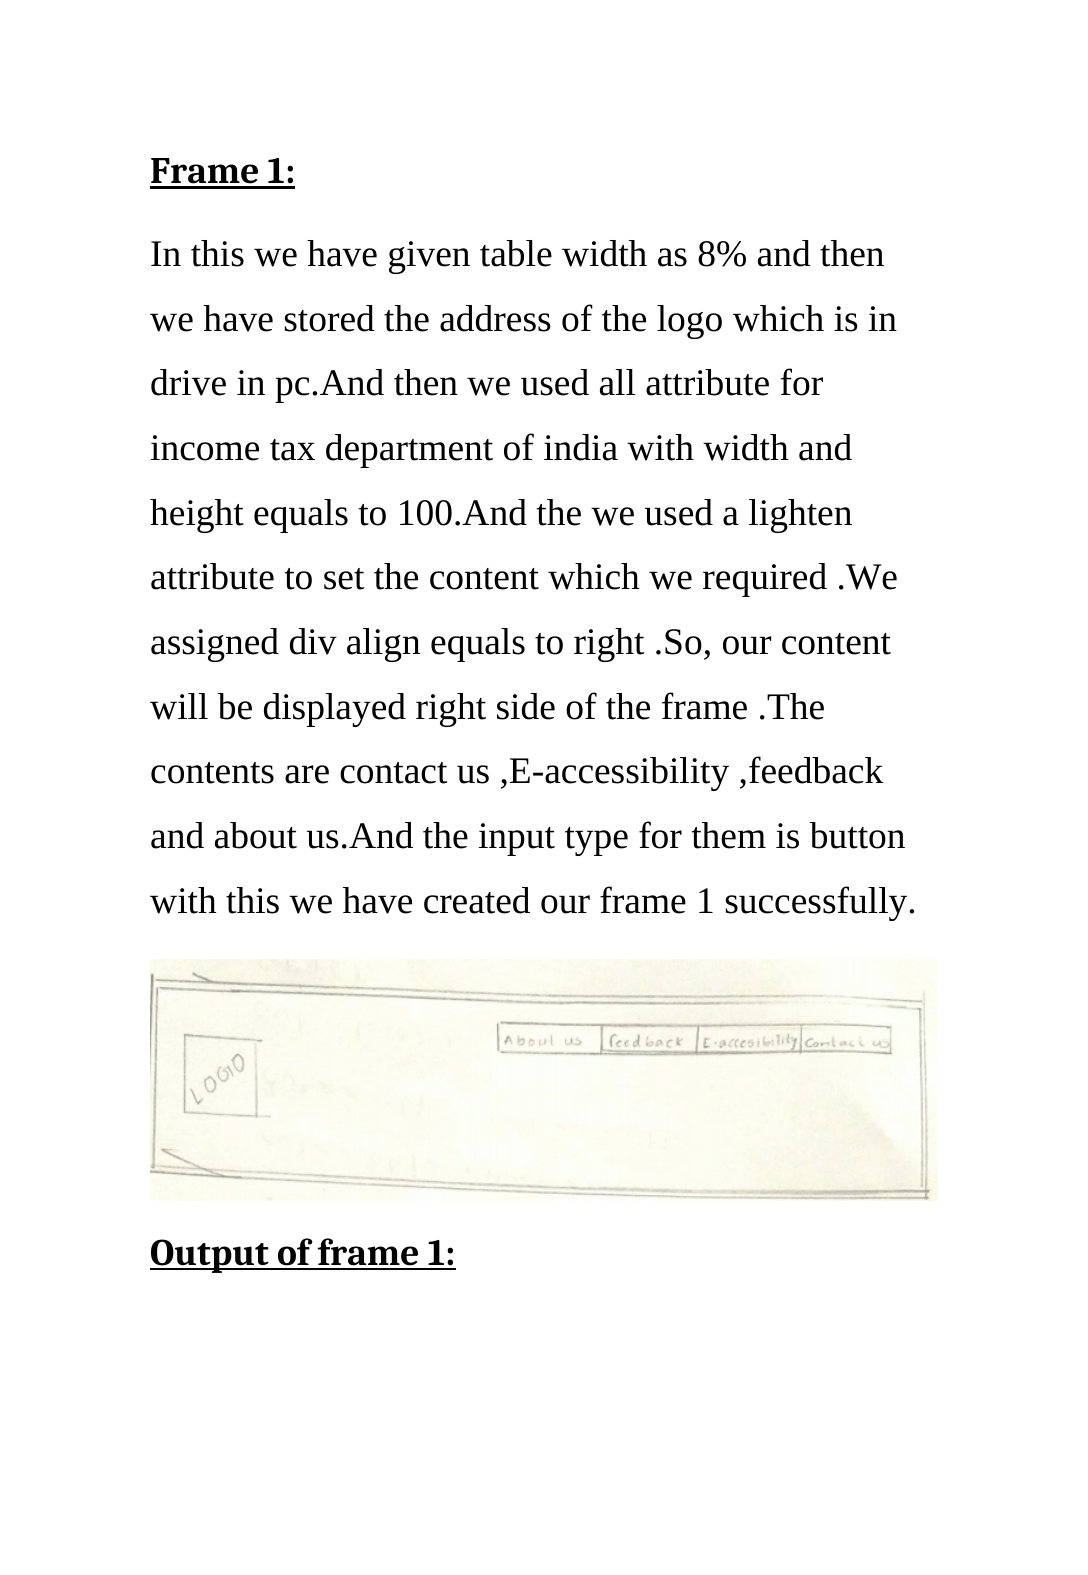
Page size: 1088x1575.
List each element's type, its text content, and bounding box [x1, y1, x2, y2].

text Frame 1: [150, 150, 937, 193]
text In this we have given table width as 8% and then we have stored the address of the logo which is in drive in pc.And then we used all attribute for income tax department of india with width and height equals to 100.And the we used a lighten attribute to set the content which we required .We assigned div align equals to right .So, our content will be displayed right side of the frame .The contents are contact us ,E-accessibility ,feedback and about us.And the input type for them is button with this we have created our frame 1 successfully. [150, 231, 937, 921]
picture [150, 959, 938, 1201]
text Output of frame 1: [150, 1232, 937, 1275]
